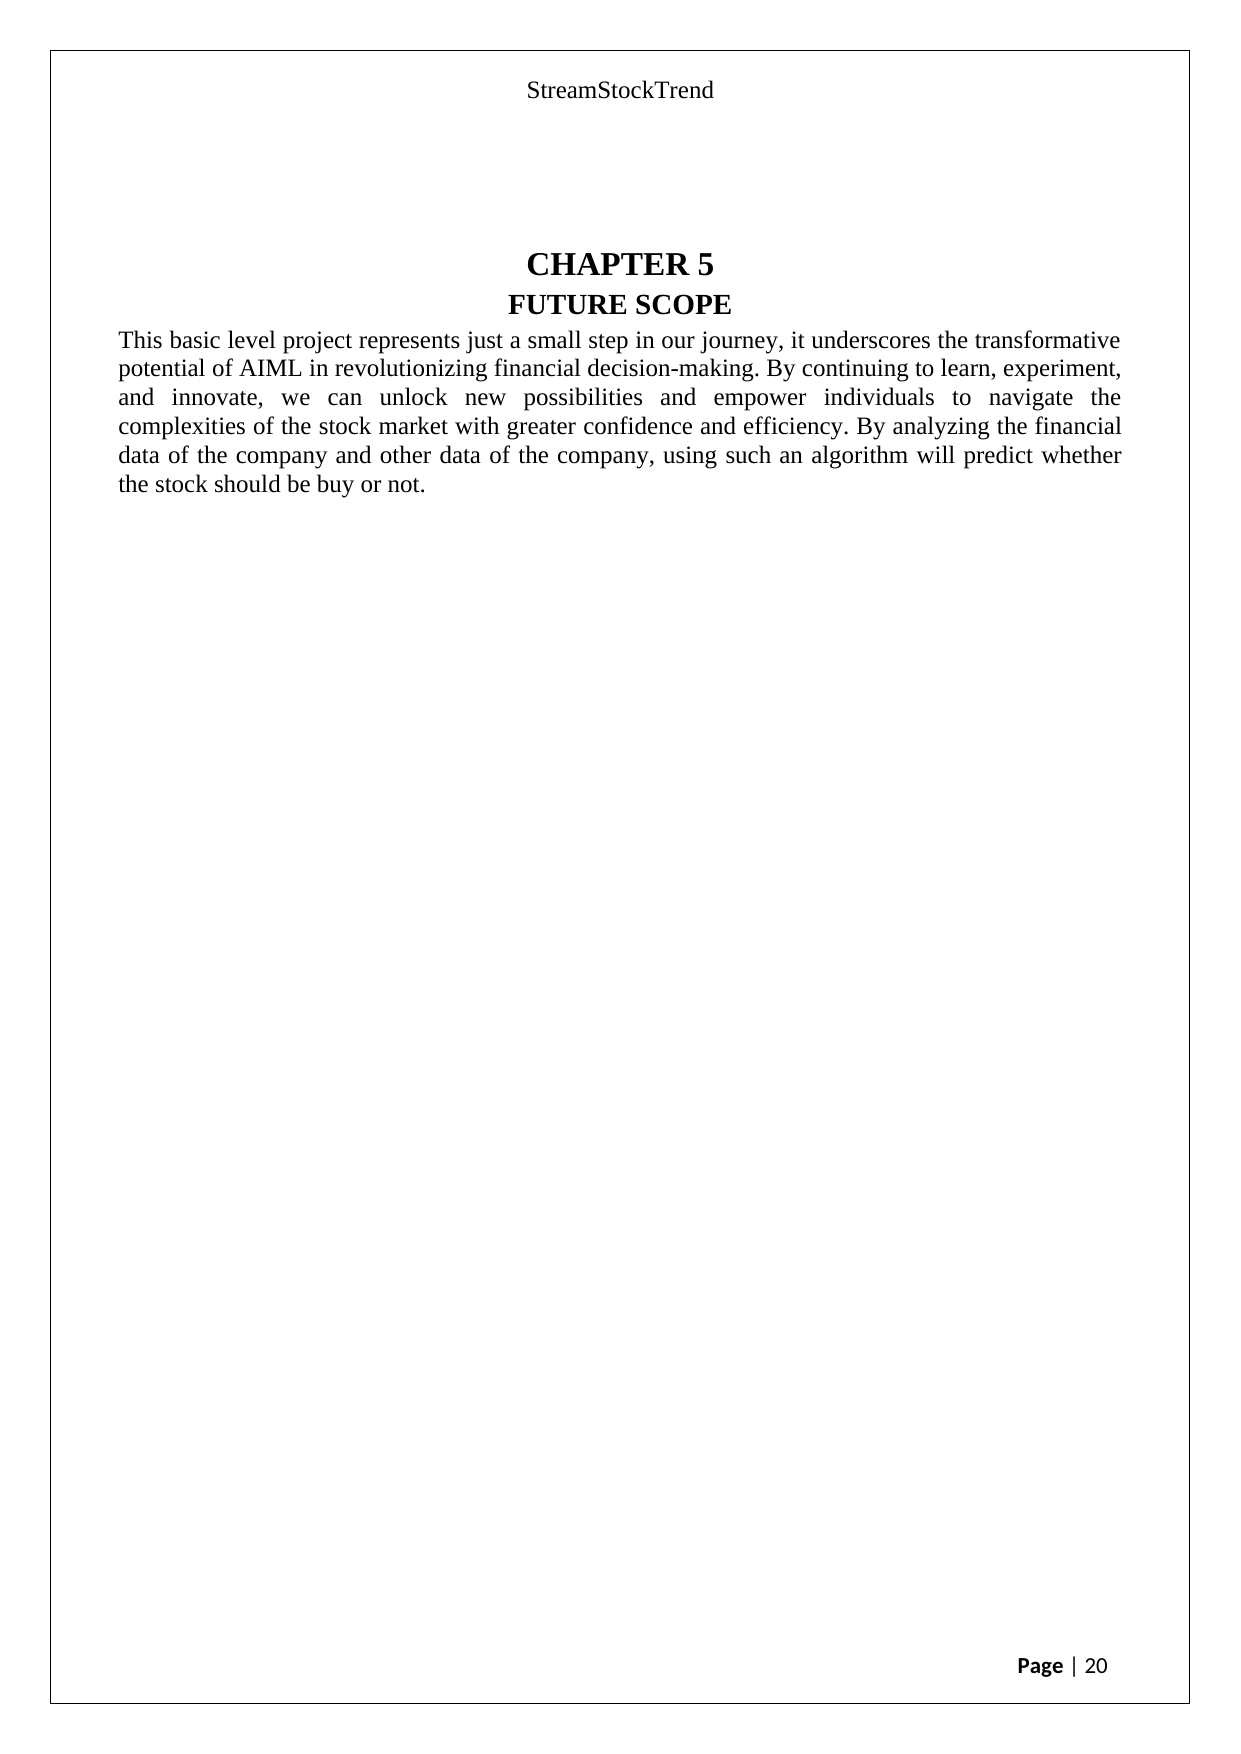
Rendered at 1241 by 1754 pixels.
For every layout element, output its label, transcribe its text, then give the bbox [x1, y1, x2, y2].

text FUTURE SCOPE [118, 287, 1122, 321]
text CHAPTER 5 [118, 244, 1122, 283]
text This basic level project represents just a small step in our journey, it underscores the transformative potential of AIML in revolutionizing financial decision-making. By continuing to learn, experiment, and innovate, we can unlock new possibilities and empower individuals to navigate the complexities of the stock market with greater confidence and efficiency. By analyzing the financial data of the company and other data of the company, using such an algorithm will predict whether the stock should be buy or not. [118, 325, 1122, 497]
